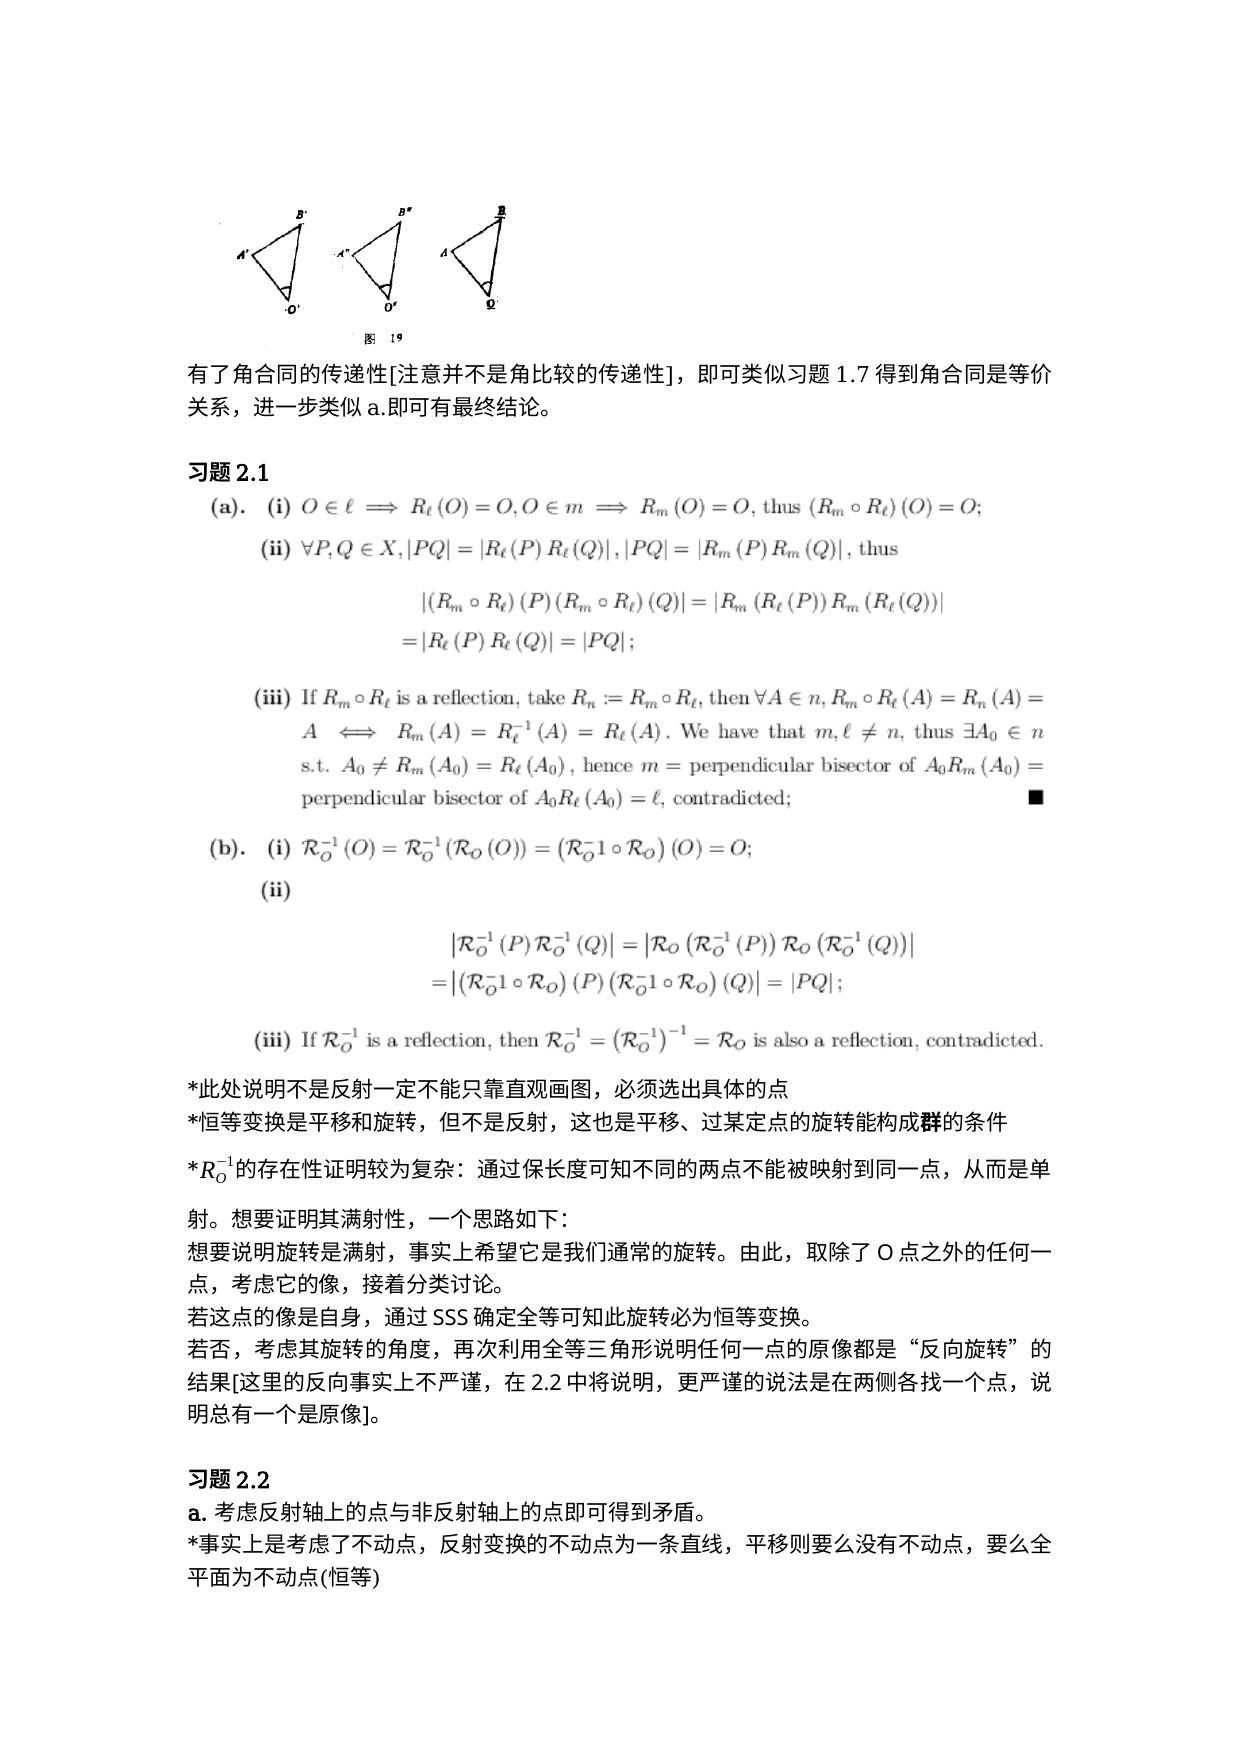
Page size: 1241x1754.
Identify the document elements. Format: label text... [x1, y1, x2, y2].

text 若否，考虑其旋转的角度，再次利用全等三角形说明任何一点的原像都是“反向旋转”的结果[这里的反向事实上不严谨，在2.2中将说明，更严谨的说法是在两侧各找一个点，说明总有一个是原像]。 [187, 1332, 1053, 1429]
text *事实上是考虑了不动点，反射变换的不动点为一条直线，平移则要么没有不动点，要么全平面为不动点(恒等) [187, 1527, 1053, 1592]
text 习题2.2 [187, 1462, 1053, 1494]
text 习题2.1 [187, 454, 1053, 487]
picture [187, 162, 530, 355]
text a. 考虑反射轴上的点与非反射轴上的点即可得到矛盾。 [187, 1494, 1053, 1527]
text 有了角合同的传递性[注意并不是角比较的传递性]，即可类似习题1.7得到角合同是等价关系，进一步类似a.即可有最终结论。 [187, 357, 1053, 422]
text 若这点的像是自身，通过SSS确定全等可知此旋转必为恒等变换。 [187, 1299, 1053, 1332]
picture [187, 487, 1053, 1067]
text *恒等变换是平移和旋转，但不是反射，这也是平移、过某定点的旋转能构成群的条件 [187, 1104, 1053, 1137]
text *的存在性证明较为复杂：通过保长度可知不同的两点不能被映射到同一点，从而是单射。想要证明其满射性，一个思路如下： [187, 1137, 1053, 1234]
text 想要说明旋转是满射，事实上希望它是我们通常的旋转。由此，取除了O点之外的任何一点，考虑它的像，接着分类讨论。 [187, 1234, 1053, 1299]
text *此处说明不是反射一定不能只靠直观画图，必须选出具体的点 [187, 1072, 1053, 1104]
